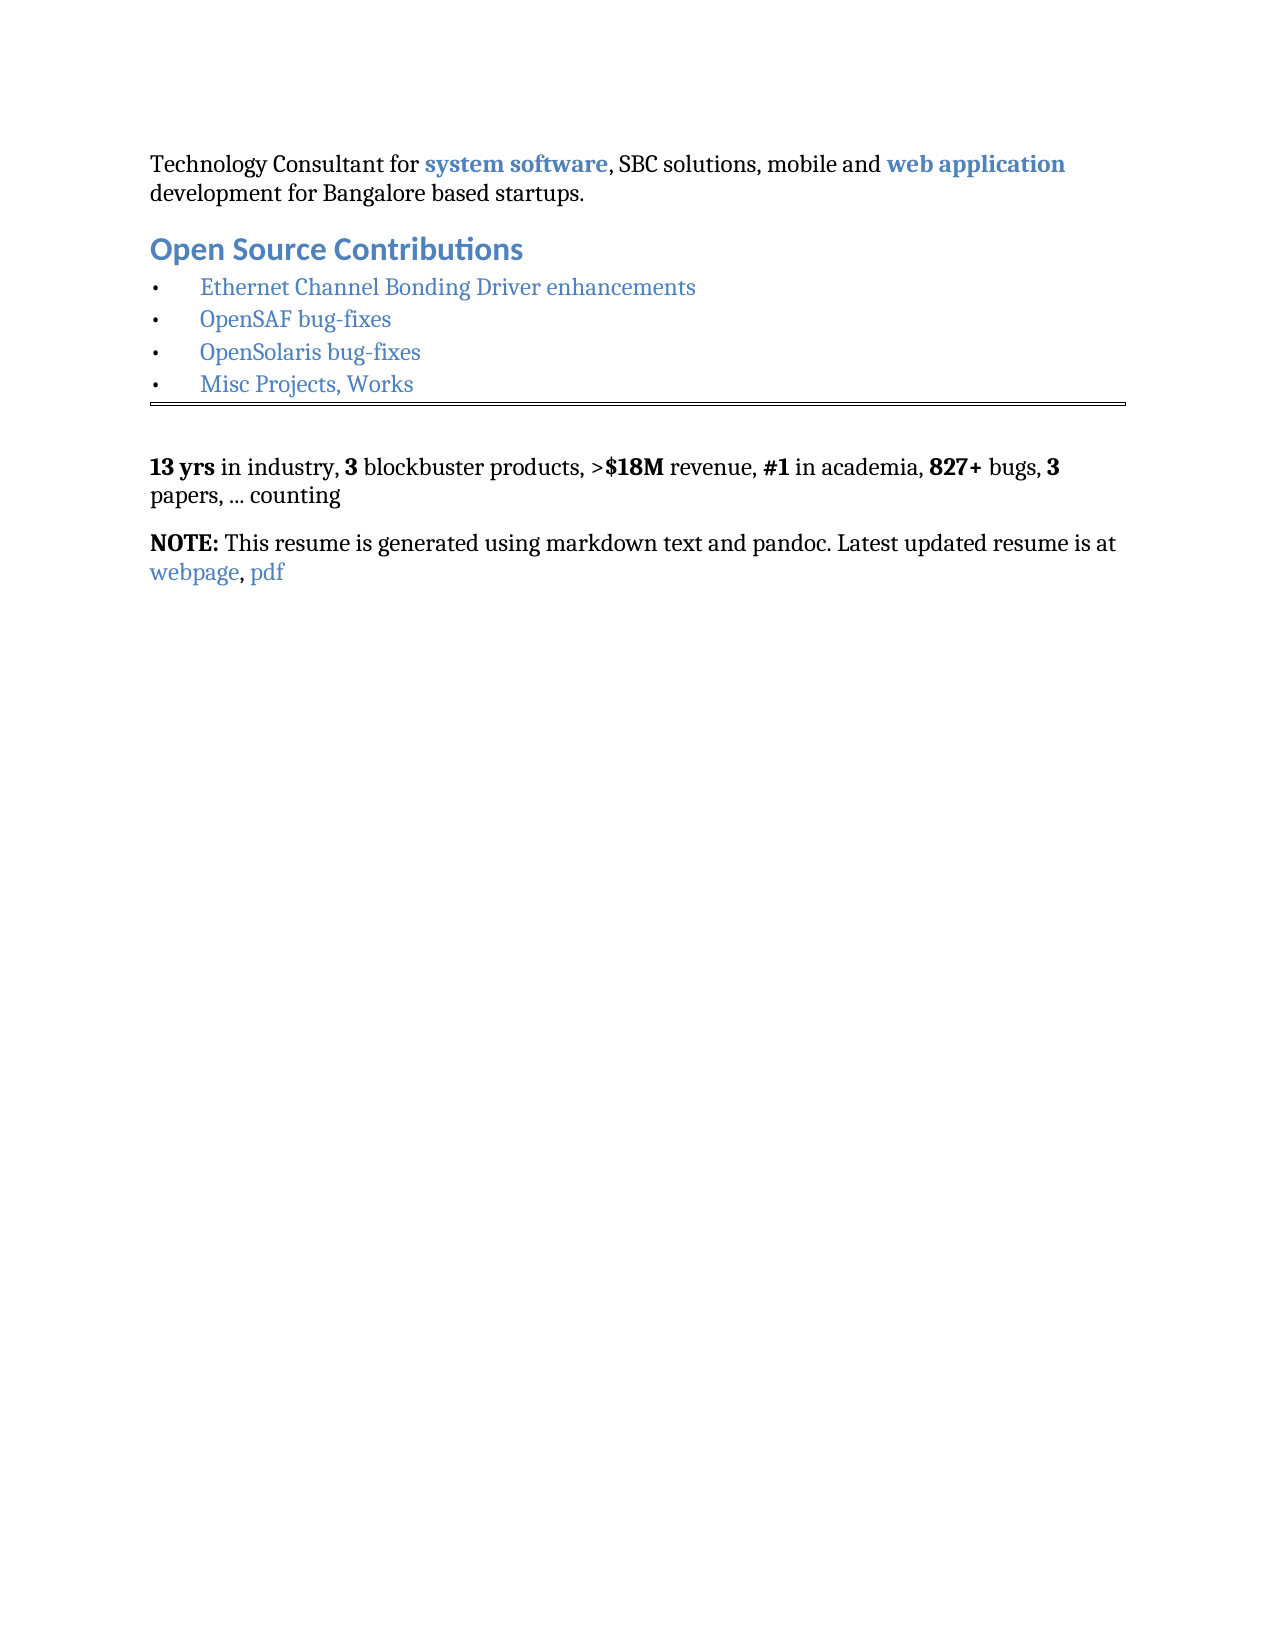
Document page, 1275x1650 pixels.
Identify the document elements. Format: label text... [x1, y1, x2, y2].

text Technology Consultant for system software, SBC solutions, mobile and web application development for Bangalore based startups. [150, 150, 1125, 207]
list Ethernet Channel Bonding Driver enhancements [150, 273, 1125, 302]
text NOTE: This resume is generated using markdown text and pandoc. Latest updated resume is at webpage, pdf [150, 529, 1125, 586]
list OpenSAF bug-fixes [150, 305, 1125, 334]
list OpenSolaris bug-fixes [150, 338, 1125, 367]
text 13 yrs in industry, 3 blockbuster products, >$18M revenue, #1 in academia, 827+ bugs, 3 papers, ... counting [150, 452, 1125, 510]
list Misc Projects, Works [150, 370, 1125, 399]
subtitle Open Source Contributions [150, 228, 1125, 269]
